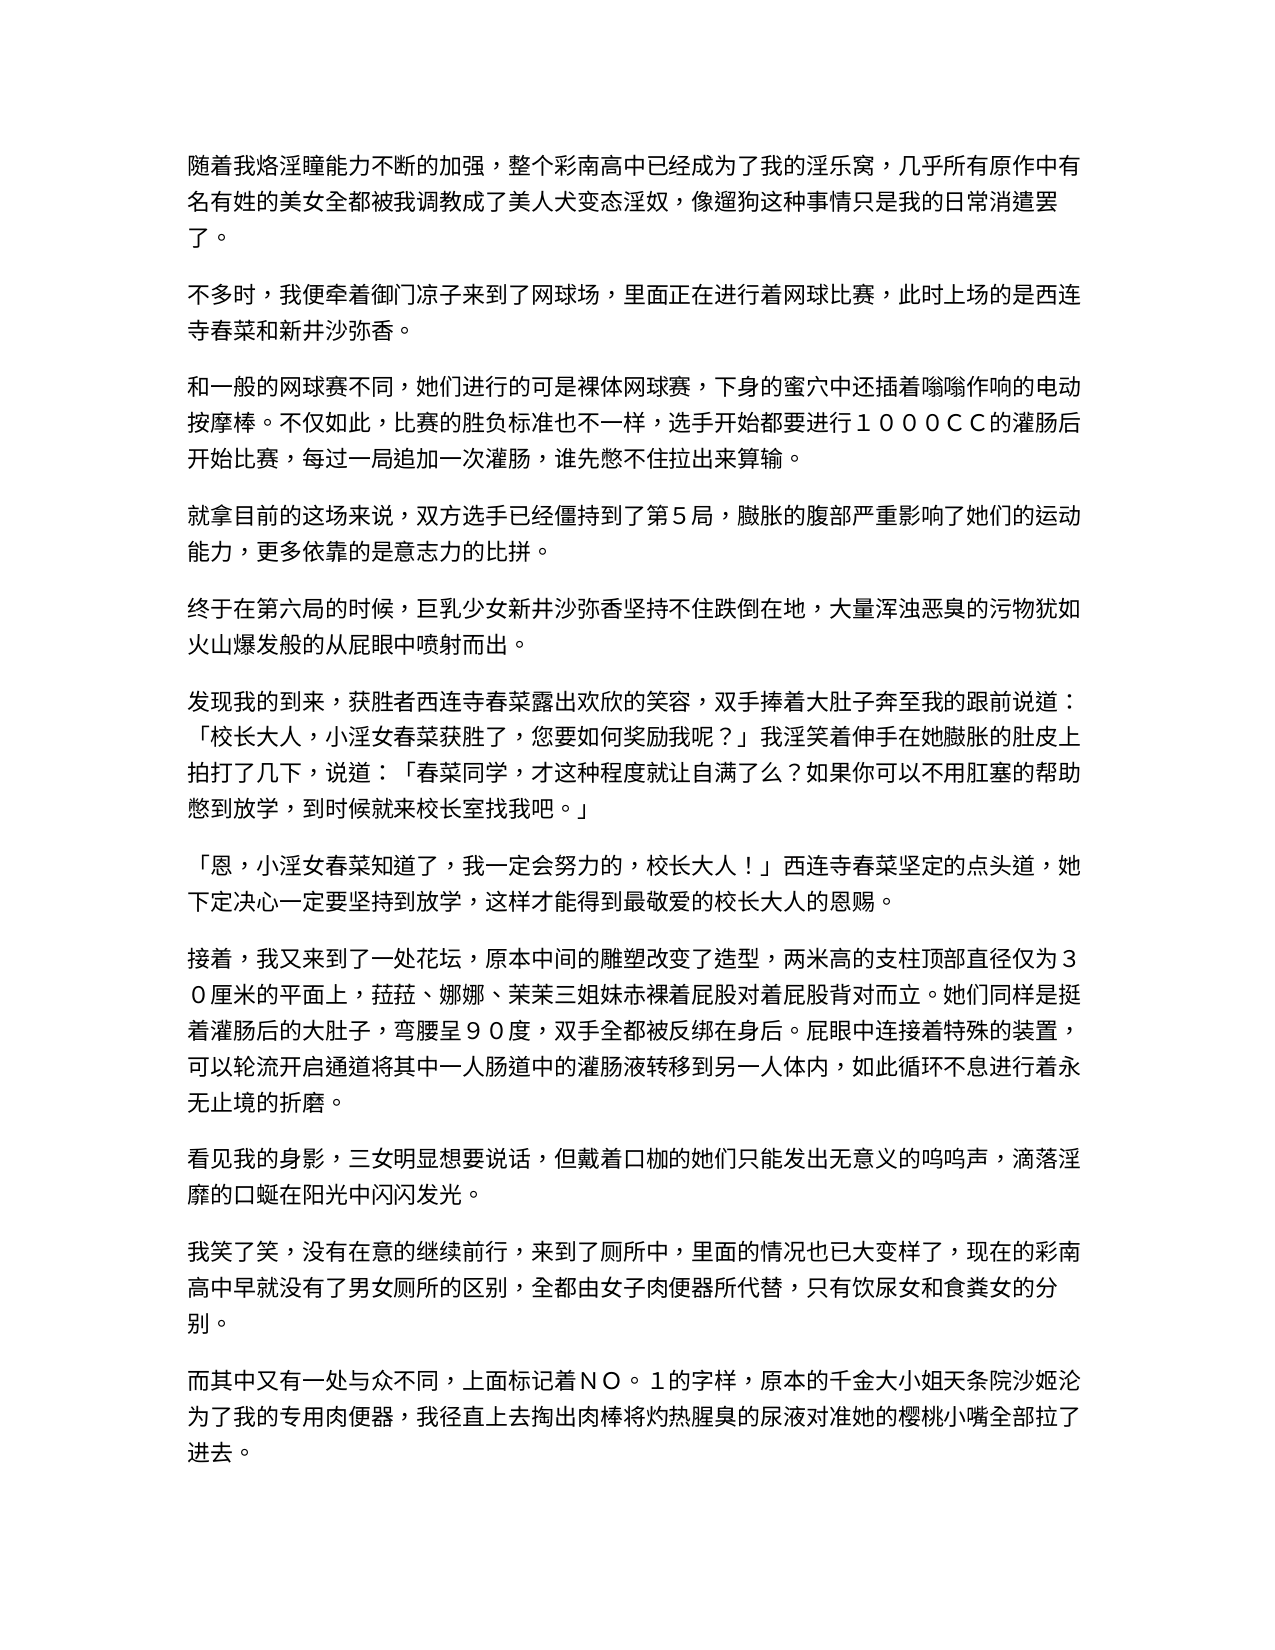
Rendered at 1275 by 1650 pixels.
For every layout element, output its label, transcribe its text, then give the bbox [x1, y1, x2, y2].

text 和一般的网球赛不同，她们进行的可是裸体网球赛，下身的蜜穴中还插着嗡嗡作响的电动按摩棒。不仅如此，比赛的胜负标准也不一样，选手开始都要进行１０００ＣＣ的灌肠后开始比赛，每过一局追加一次灌肠，谁先憋不住拉出来算输。 [187, 371, 1087, 474]
text 而其中又有一处与众不同，上面标记着ＮＯ。１的字样，原本的千金大小姐天条院沙姬沦为了我的专用肉便器，我径直上去掏出肉棒将灼热腥臭的尿液对准她的樱桃小嘴全部拉了进去。 [187, 1364, 1087, 1468]
text 发现我的到来，获胜者西连寺春菜露出欢欣的笑容，双手捧着大肚子奔至我的跟前说道：「校长大人，小淫女春菜获胜了，您要如何奖励我呢？」我淫笑着伸手在她臌胀的肚皮上拍打了几下，说道：「春菜同学，才这种程度就让自满了么？如果你可以不用肛塞的帮助憋到放学，到时候就来校长室找我吧。」 [187, 685, 1087, 824]
text 我笑了笑，没有在意的继续前行，来到了厕所中，里面的情况也已大变样了，现在的彩南高中早就没有了男女厕所的区别，全都由女子肉便器所代替，只有饮尿女和食粪女的分别。 [187, 1236, 1087, 1339]
text 接着，我又来到了一处花坛，原本中间的雕塑改变了造型，两米高的支柱顶部直径仅为３０厘米的平面上，菈菈、娜娜、茉茉三姐妹赤裸着屁股对着屁股背对而立。她们同样是挺着灌肠后的大肚子，弯腰呈９０度，双手全都被反绑在身后。屁眼中连接着特殊的装置，可以轮流开启通道将其中一人肠道中的灌肠液转移到另一人体内，如此循环不息进行着永无止境的折磨。 [187, 943, 1087, 1118]
text 「恩，小淫女春菜知道了，我一定会努力的，校长大人！」西连寺春菜坚定的点头道，她下定决心一定要坚持到放学，这样才能得到最敬爱的校长大人的恩赐。 [187, 850, 1087, 917]
text 终于在第六局的时候，巨乳少女新井沙弥香坚持不住跌倒在地，大量浑浊恶臭的污物犹如火山爆发般的从屁眼中喷射而出。 [187, 593, 1087, 660]
text 就拿目前的这场来说，双方选手已经僵持到了第５局，臌胀的腹部严重影响了她们的运动能力，更多依靠的是意志力的比拼。 [187, 500, 1087, 567]
text 看见我的身影，三女明显想要说话，但戴着口枷的她们只能发出无意义的呜呜声，滴落淫靡的口蜒在阳光中闪闪发光。 [187, 1143, 1087, 1210]
text 不多时，我便牵着御门凉子来到了网球场，里面正在进行着网球比赛，此时上场的是西连寺春菜和新井沙弥香。 [187, 279, 1087, 346]
text 随着我烙淫瞳能力不断的加强，整个彩南高中已经成为了我的淫乐窝，几乎所有原作中有名有姓的美女全都被我调教成了美人犬变态淫奴，像遛狗这种事情只是我的日常消遣罢了。 [187, 150, 1087, 253]
